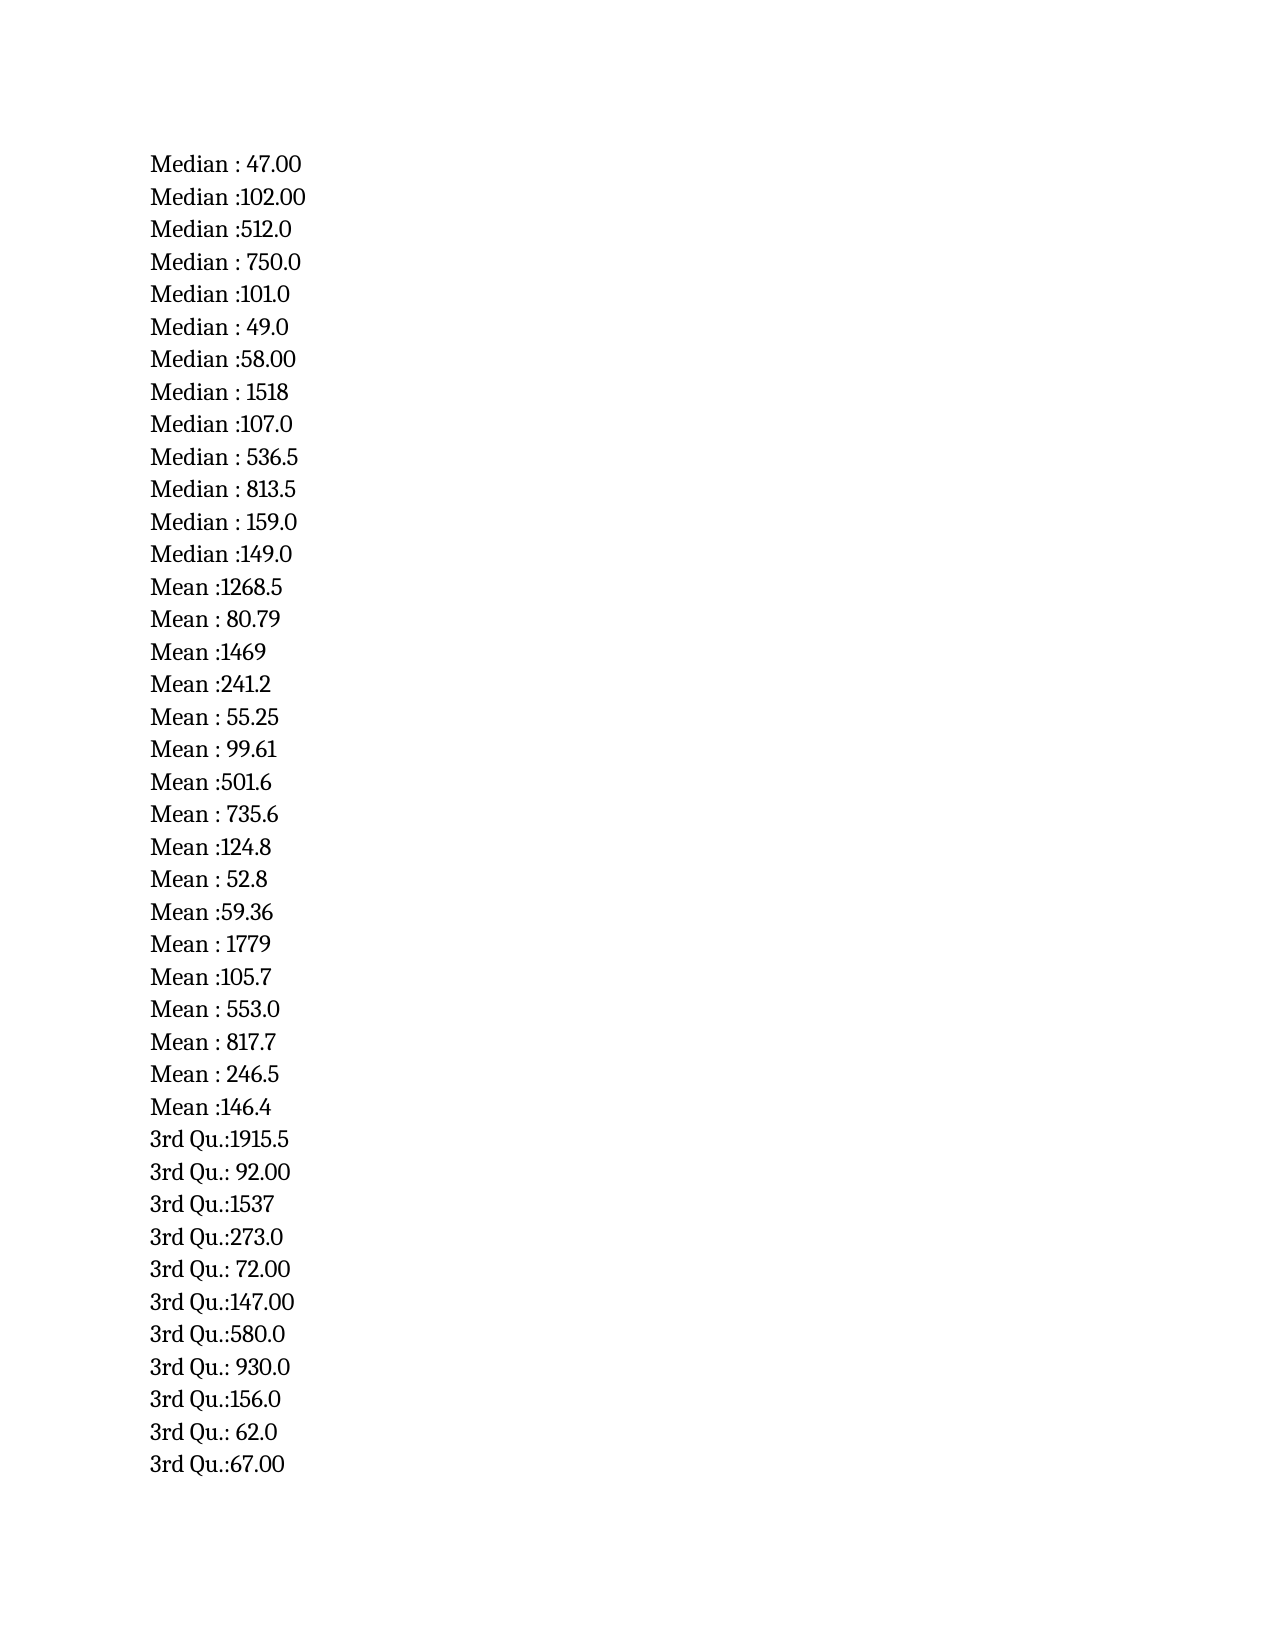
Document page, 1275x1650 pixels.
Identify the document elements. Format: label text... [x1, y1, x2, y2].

text Mean :124.8 [150, 832, 1125, 861]
text Mean :1268.5 [150, 572, 1125, 601]
text 3rd Qu.:1537 [150, 1190, 1125, 1219]
text Median : 159.0 [150, 507, 1125, 536]
text 3rd Qu.:580.0 [150, 1320, 1125, 1349]
text 3rd Qu.:156.0 [150, 1385, 1125, 1414]
text Mean :146.4 [150, 1092, 1125, 1121]
text Median : 750.0 [150, 247, 1125, 276]
text Median : 813.5 [150, 475, 1125, 504]
text Median :101.0 [150, 280, 1125, 309]
text Mean :59.36 [150, 897, 1125, 926]
text Mean : 52.8 [150, 865, 1125, 894]
text Median : 536.5 [150, 442, 1125, 471]
text Mean : 55.25 [150, 702, 1125, 731]
text Mean :501.6 [150, 767, 1125, 796]
text 3rd Qu.:147.00 [150, 1287, 1125, 1316]
text 3rd Qu.: 930.0 [150, 1352, 1125, 1381]
text Median : 47.00 [150, 150, 1125, 179]
text 3rd Qu.:1915.5 [150, 1125, 1125, 1154]
text Median : 49.0 [150, 312, 1125, 341]
text Median :102.00 [150, 182, 1125, 211]
text 3rd Qu.: 62.0 [150, 1417, 1125, 1446]
text 3rd Qu.: 92.00 [150, 1157, 1125, 1186]
text Mean : 735.6 [150, 800, 1125, 829]
text Mean :1469 [150, 637, 1125, 666]
text Median : 1518 [150, 377, 1125, 406]
text 3rd Qu.:273.0 [150, 1222, 1125, 1251]
text 3rd Qu.:67.00 [150, 1450, 1125, 1479]
text 3rd Qu.: 72.00 [150, 1255, 1125, 1284]
text Mean : 246.5 [150, 1060, 1125, 1089]
text Mean : 553.0 [150, 995, 1125, 1024]
text Mean : 80.79 [150, 605, 1125, 634]
text Median :58.00 [150, 345, 1125, 374]
text Mean :105.7 [150, 962, 1125, 991]
text Mean :241.2 [150, 670, 1125, 699]
text Mean : 817.7 [150, 1027, 1125, 1056]
text Median :107.0 [150, 410, 1125, 439]
text Median :149.0 [150, 540, 1125, 569]
text Mean : 99.61 [150, 735, 1125, 764]
text Median :512.0 [150, 215, 1125, 244]
text Mean : 1779 [150, 930, 1125, 959]
